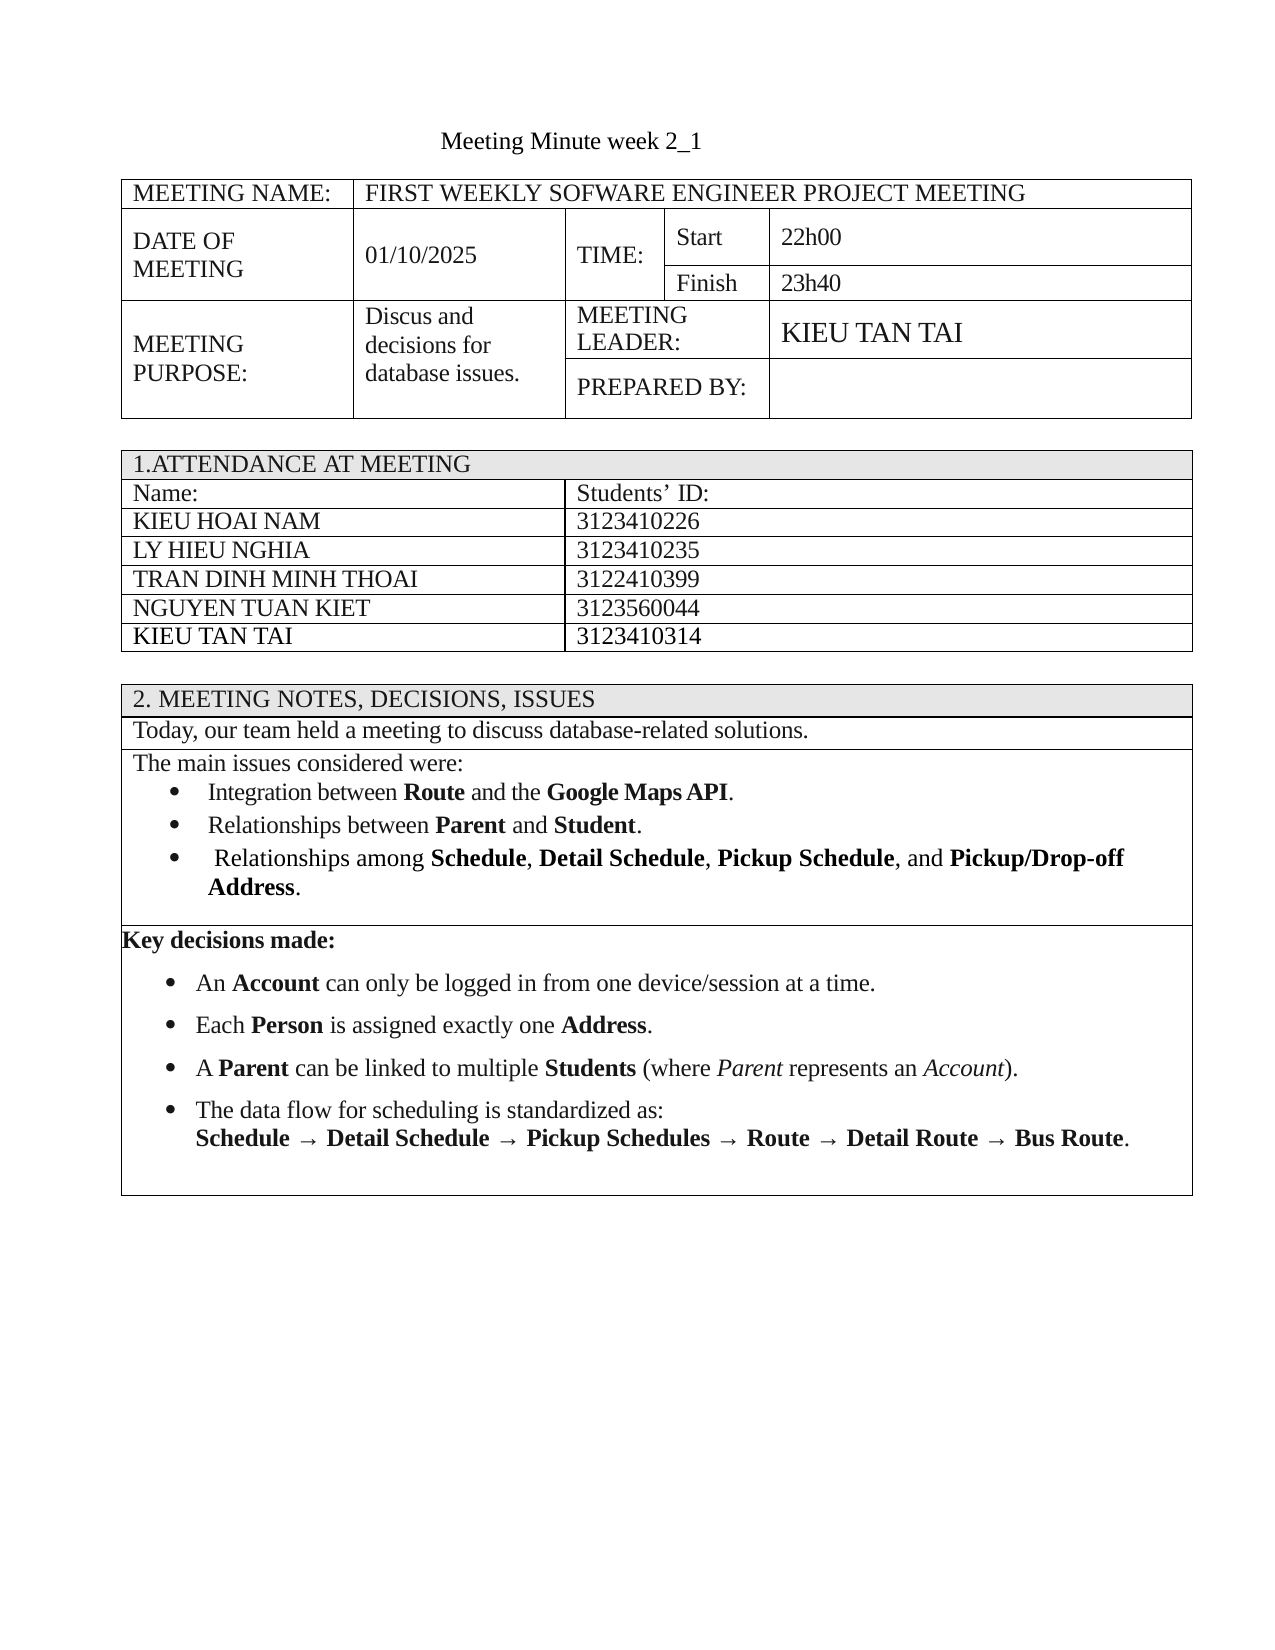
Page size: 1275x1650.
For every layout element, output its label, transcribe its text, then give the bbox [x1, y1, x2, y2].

table_cell [770, 359, 1191, 418]
table_header MEETING NAME: [122, 180, 353, 208]
table_cell Name: [122, 480, 564, 507]
table_cell 3123410235 [566, 537, 1192, 565]
table_cell 3123410226 [566, 509, 1192, 536]
table_cell Discus and decisions for database issues. [354, 301, 565, 418]
table_cell Key decisions made: An Account can only be logged in from one device/session at a time. Each Person is assigned exactly one Address. A Parent can be linked to multiple Students (where Parent represents an Account). The data flow for scheduling is standardized as: Schedule → Detail Schedule → Pickup Schedules → Route → Detail Route → Bus Route. [122, 926, 1192, 1194]
table_cell MEETING LEADER: [566, 301, 769, 357]
table_cell 3122410399 [566, 566, 1192, 594]
table_cell The main issues considered were: Integration between Route and the Google Maps API. Relationships between Parent and Student. Relationships among Schedule, Detail Schedule, Pickup Schedule, and Pickup/Drop-off Address. [122, 750, 1192, 925]
table_cell 23h40 [770, 266, 1191, 300]
table_cell DATE OF MEETING [122, 209, 353, 300]
table_cell 22h00 [770, 209, 1191, 264]
table_cell LY HIEU NGHIA [122, 537, 564, 565]
table_cell 3123410314 [566, 624, 1192, 651]
table_header 1.ATTENDANCE AT MEETING [122, 451, 1192, 479]
table_header 2. MEETING NOTES, DECISIONS, ISSUES [122, 685, 1192, 716]
table_cell KIEU TAN TAI [122, 624, 564, 651]
table_cell Today, our team held a meeting to discuss database-related solutions. [122, 718, 1192, 749]
table_cell TRAN DINH MINH THOAI [122, 566, 564, 594]
text Meeting Minute week 2_1 [118, 126, 1024, 155]
table_cell 01/10/2025 [354, 209, 565, 300]
table_cell NGUYEN TUAN KIET [122, 595, 564, 622]
table_header FIRST WEEKLY SOFWARE ENGINEER PROJECT MEETING [354, 180, 1191, 208]
table_cell Finish [665, 266, 769, 300]
table_cell 3123560044 [566, 595, 1192, 622]
table_cell KIEU TAN TAI [770, 301, 1191, 357]
table_cell Start [665, 209, 769, 264]
table_cell TIME: [566, 209, 664, 300]
table_cell KIEU HOAI NAM [122, 509, 564, 536]
table_cell Students’ ID: [566, 480, 1192, 507]
table_cell MEETING PURPOSE: [122, 301, 353, 418]
table_cell PREPARED BY: [566, 359, 769, 418]
